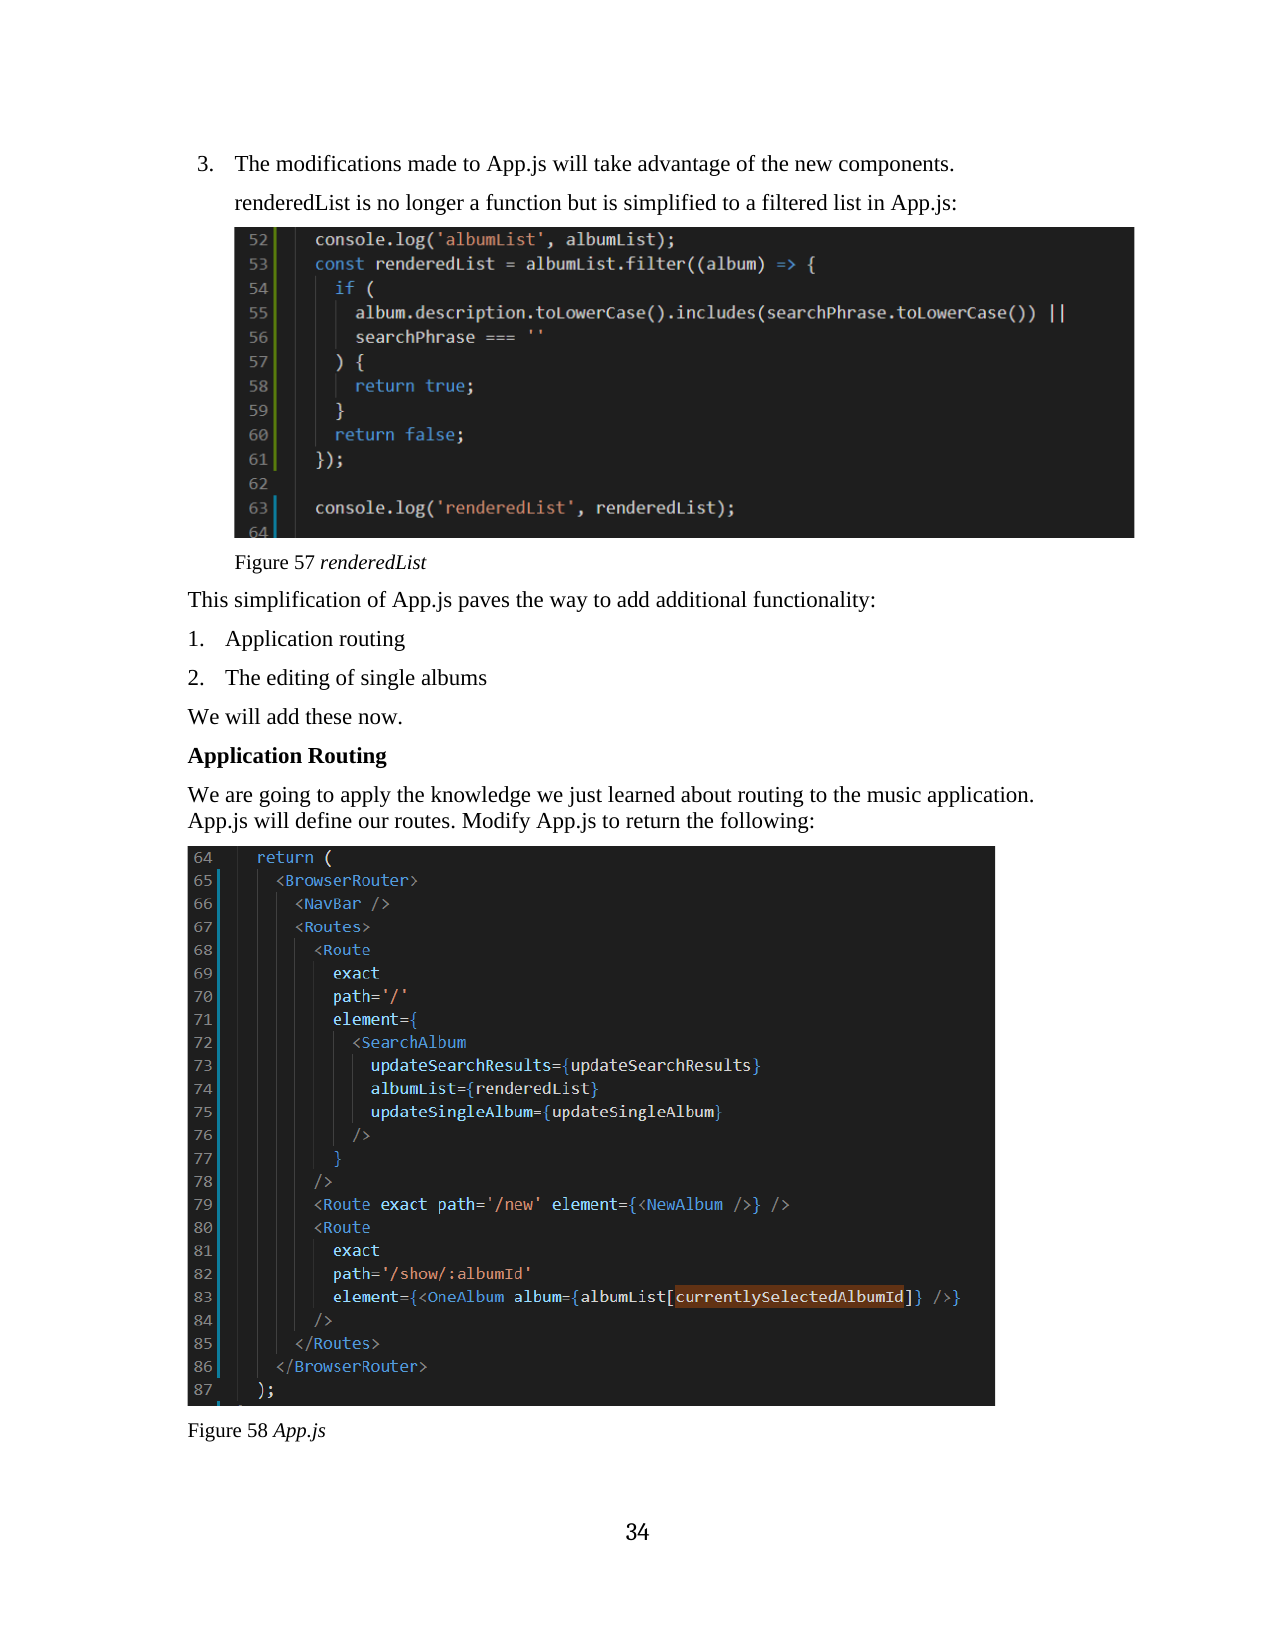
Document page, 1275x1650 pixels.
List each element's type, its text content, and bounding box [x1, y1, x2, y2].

picture [234, 227, 1135, 538]
text This simplification of App.js paves the way to add additional functionality: [187, 587, 1087, 613]
text We are going to apply the knowledge we just learned about routing to the music application. App.js will define our routes. Modify App.js to return the following: [187, 781, 1087, 833]
list The modifications made to App.js will take advantage of the new components. [197, 150, 1087, 176]
picture [187, 846, 996, 1406]
text We will add these now. [187, 703, 1087, 729]
list The editing of single albums [187, 664, 1087, 691]
list Application routing [187, 625, 1087, 652]
text Figure 58 App.js [187, 1418, 1087, 1442]
text Application Routing [187, 742, 1087, 768]
list renderedList is no longer a function but is simplified to a filtered list in App.js: [234, 189, 1087, 215]
list Figure 57 renderedList [234, 550, 1087, 574]
